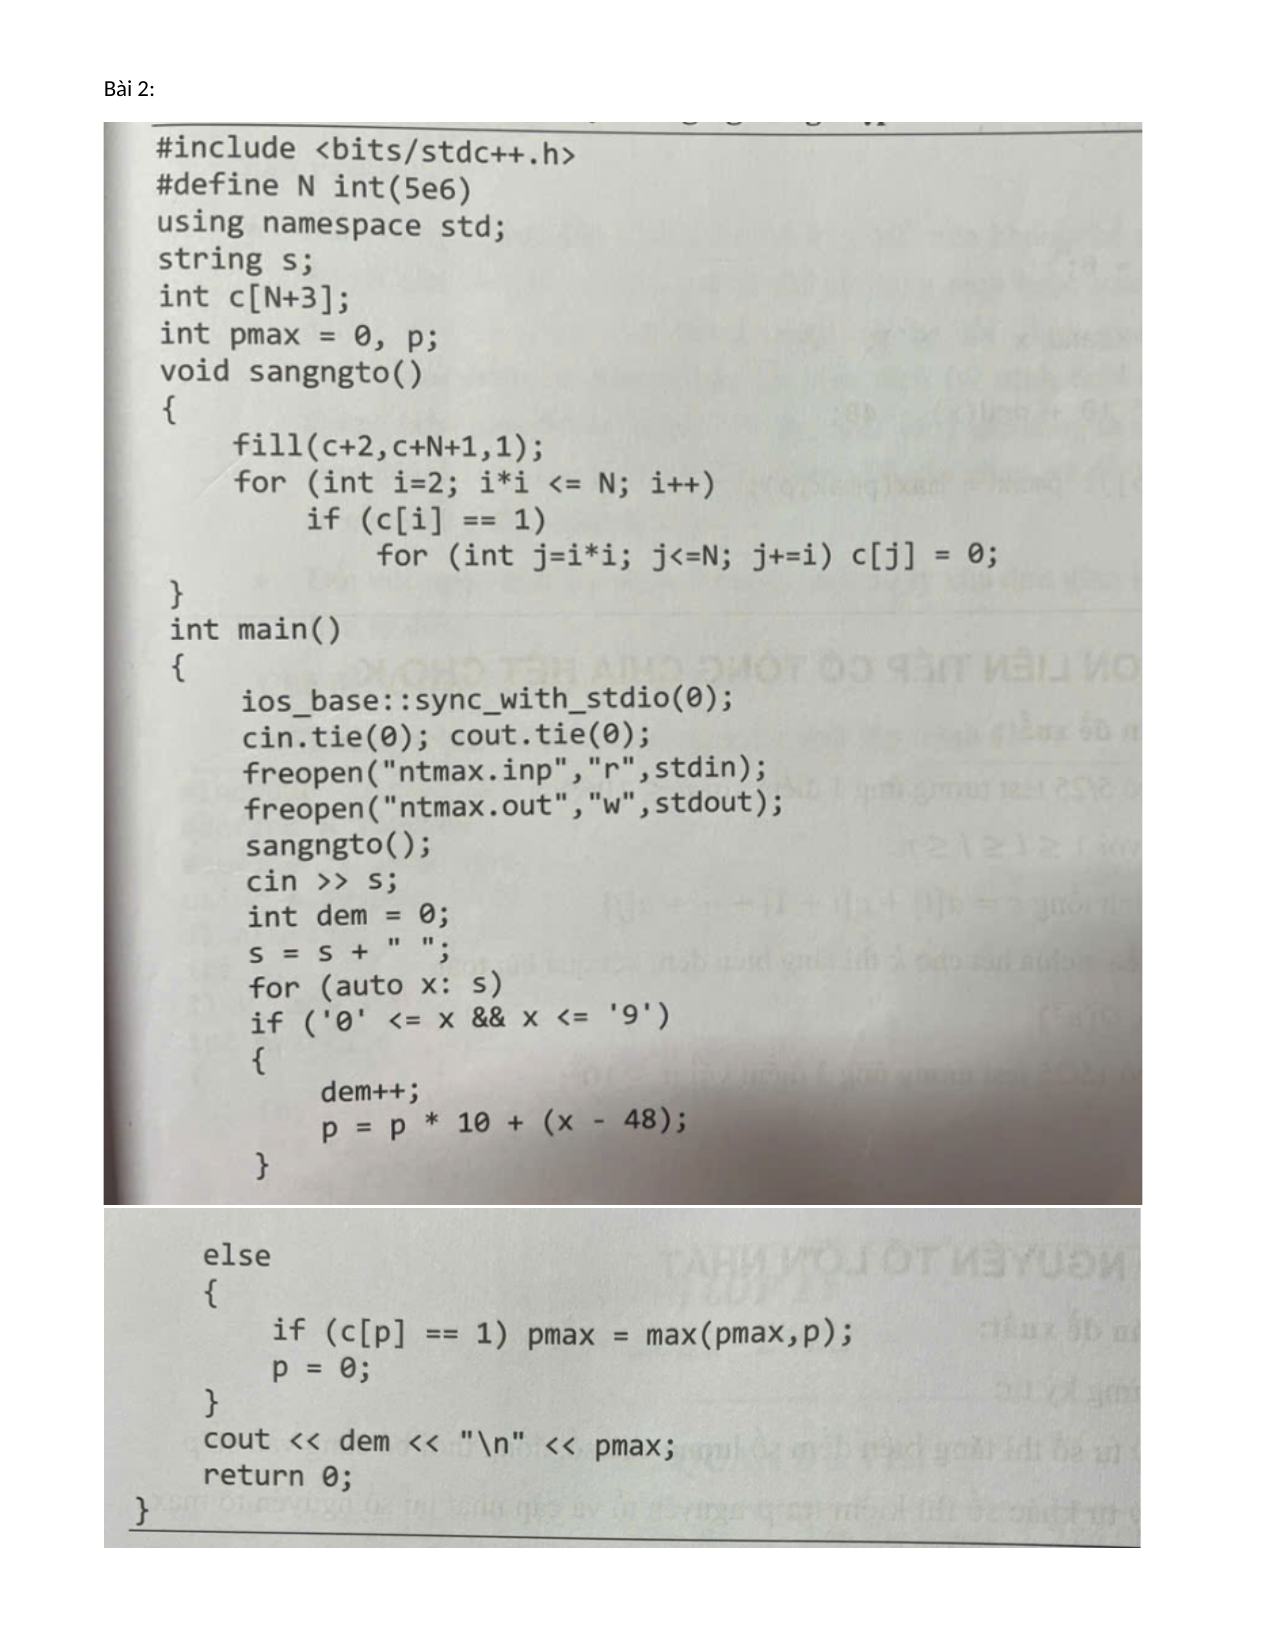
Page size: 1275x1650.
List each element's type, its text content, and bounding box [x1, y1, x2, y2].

text Bài 2: [103, 74, 1167, 102]
picture [104, 1208, 1141, 1548]
picture [103, 122, 1143, 1205]
